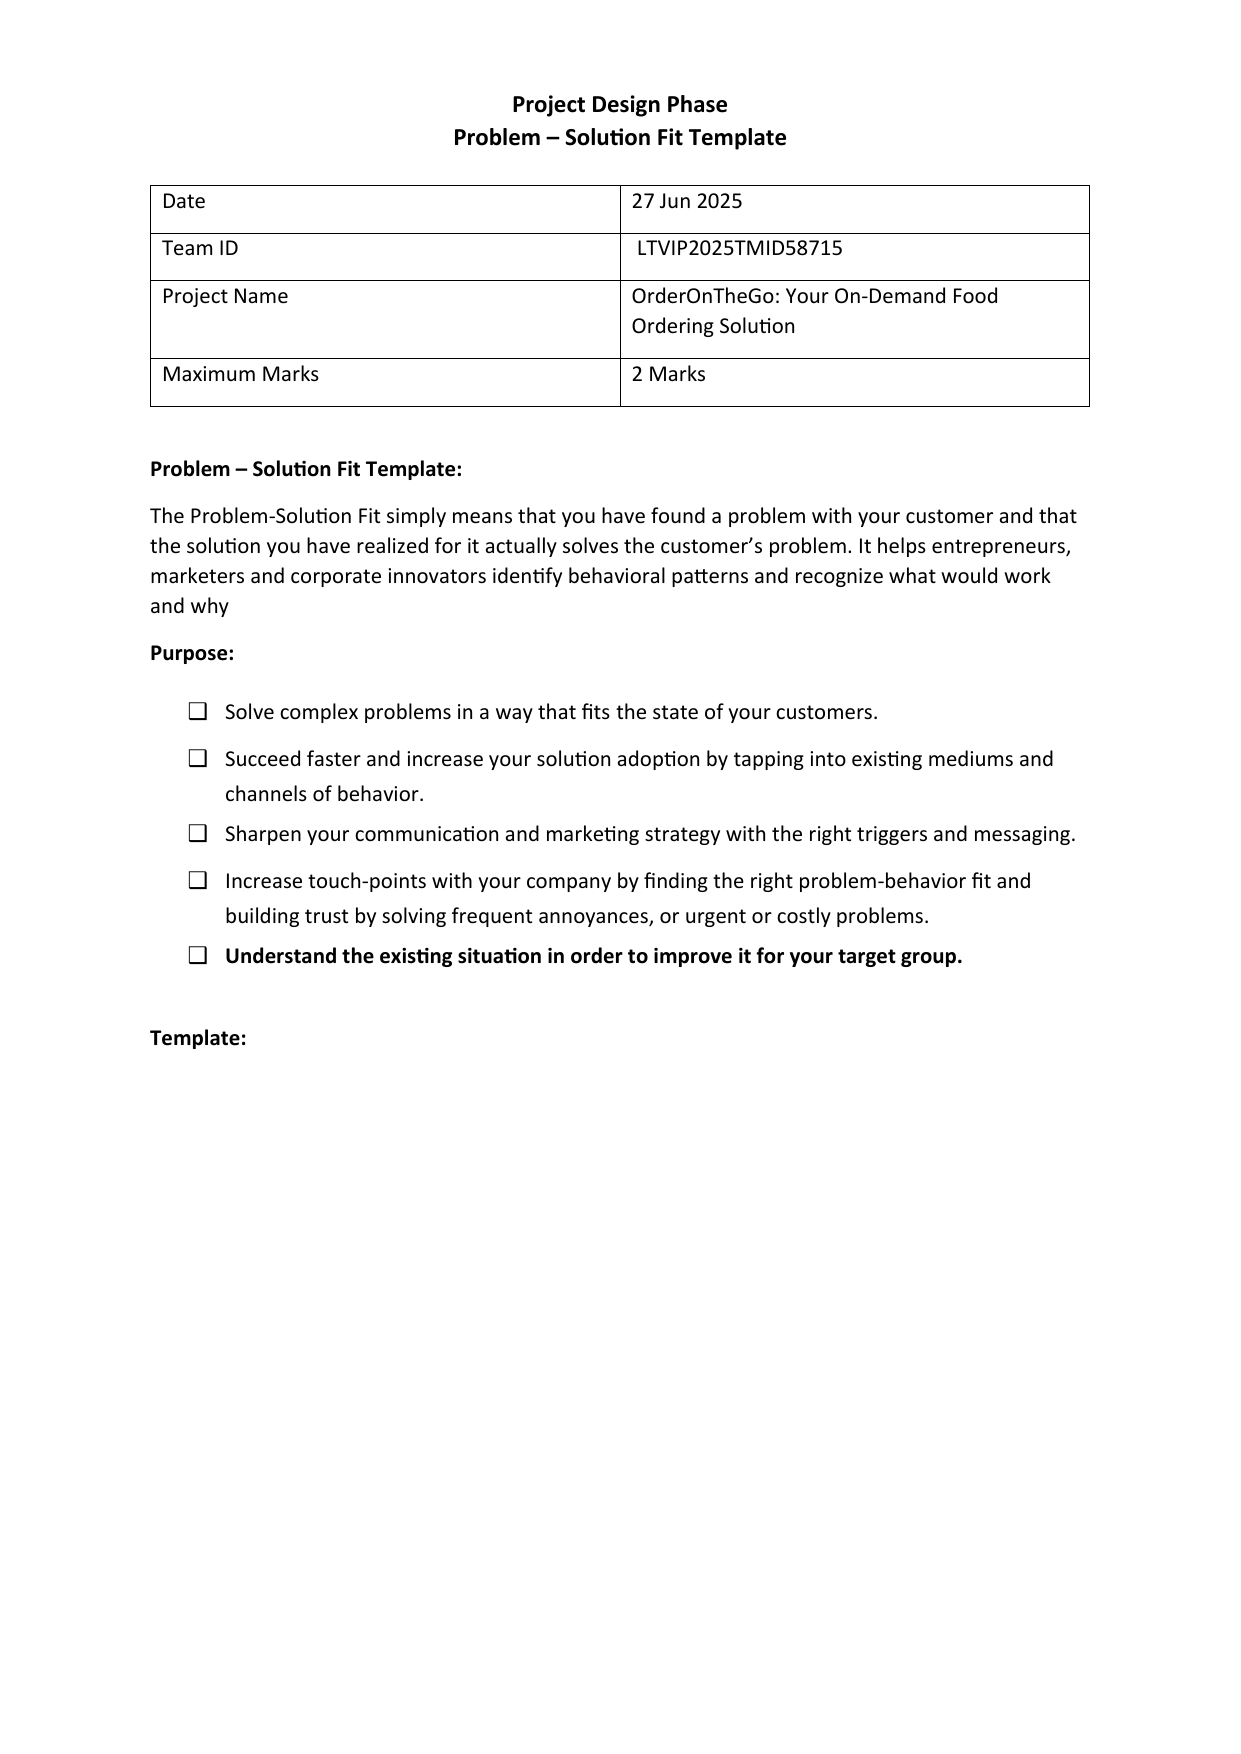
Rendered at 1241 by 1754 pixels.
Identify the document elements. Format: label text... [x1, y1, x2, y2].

list Succeed faster and increase your solution adoption by tapping into existing mediums and channels of behavior. [187, 732, 1090, 807]
table_cell Team ID [151, 234, 620, 280]
text Project Design Phase [150, 89, 1090, 119]
list Solve complex problems in a way that fits the state of your customers. [187, 685, 1090, 732]
text Purpose: [150, 638, 1090, 666]
text The Problem-Solution Fit simply means that you have found a problem with your customer and that the solution you have realized for it actually solves the customer’s problem. It helps entrepreneurs, marketers and corporate innovators identify behavioral patterns and recognize what would work and why [150, 501, 1090, 619]
table_cell Project Name [151, 281, 620, 358]
table_header Date [151, 186, 620, 232]
table_header 27 Jun 2025 [621, 186, 1089, 232]
table_cell OrderOnTheGo: Your On-Demand Food Ordering Solution [621, 281, 1089, 358]
table_cell LTVIP2025TMID58715 [621, 234, 1089, 280]
text Problem – Solution Fit Template: [150, 454, 1090, 482]
table_cell 2 Marks [621, 359, 1089, 406]
list Increase touch-points with your company by finding the right problem-behavior fit and building trust by solving frequent annoyances, or urgent or costly problems. [187, 854, 1090, 929]
list Understand the existing situation in order to improve it for your target group. [187, 929, 1090, 976]
text Template: [150, 1023, 1090, 1051]
text Problem – Solution Fit Template [150, 122, 1090, 152]
table_cell Maximum Marks [151, 359, 620, 406]
list Sharpen your communication and marketing strategy with the right triggers and messaging. [187, 807, 1090, 854]
